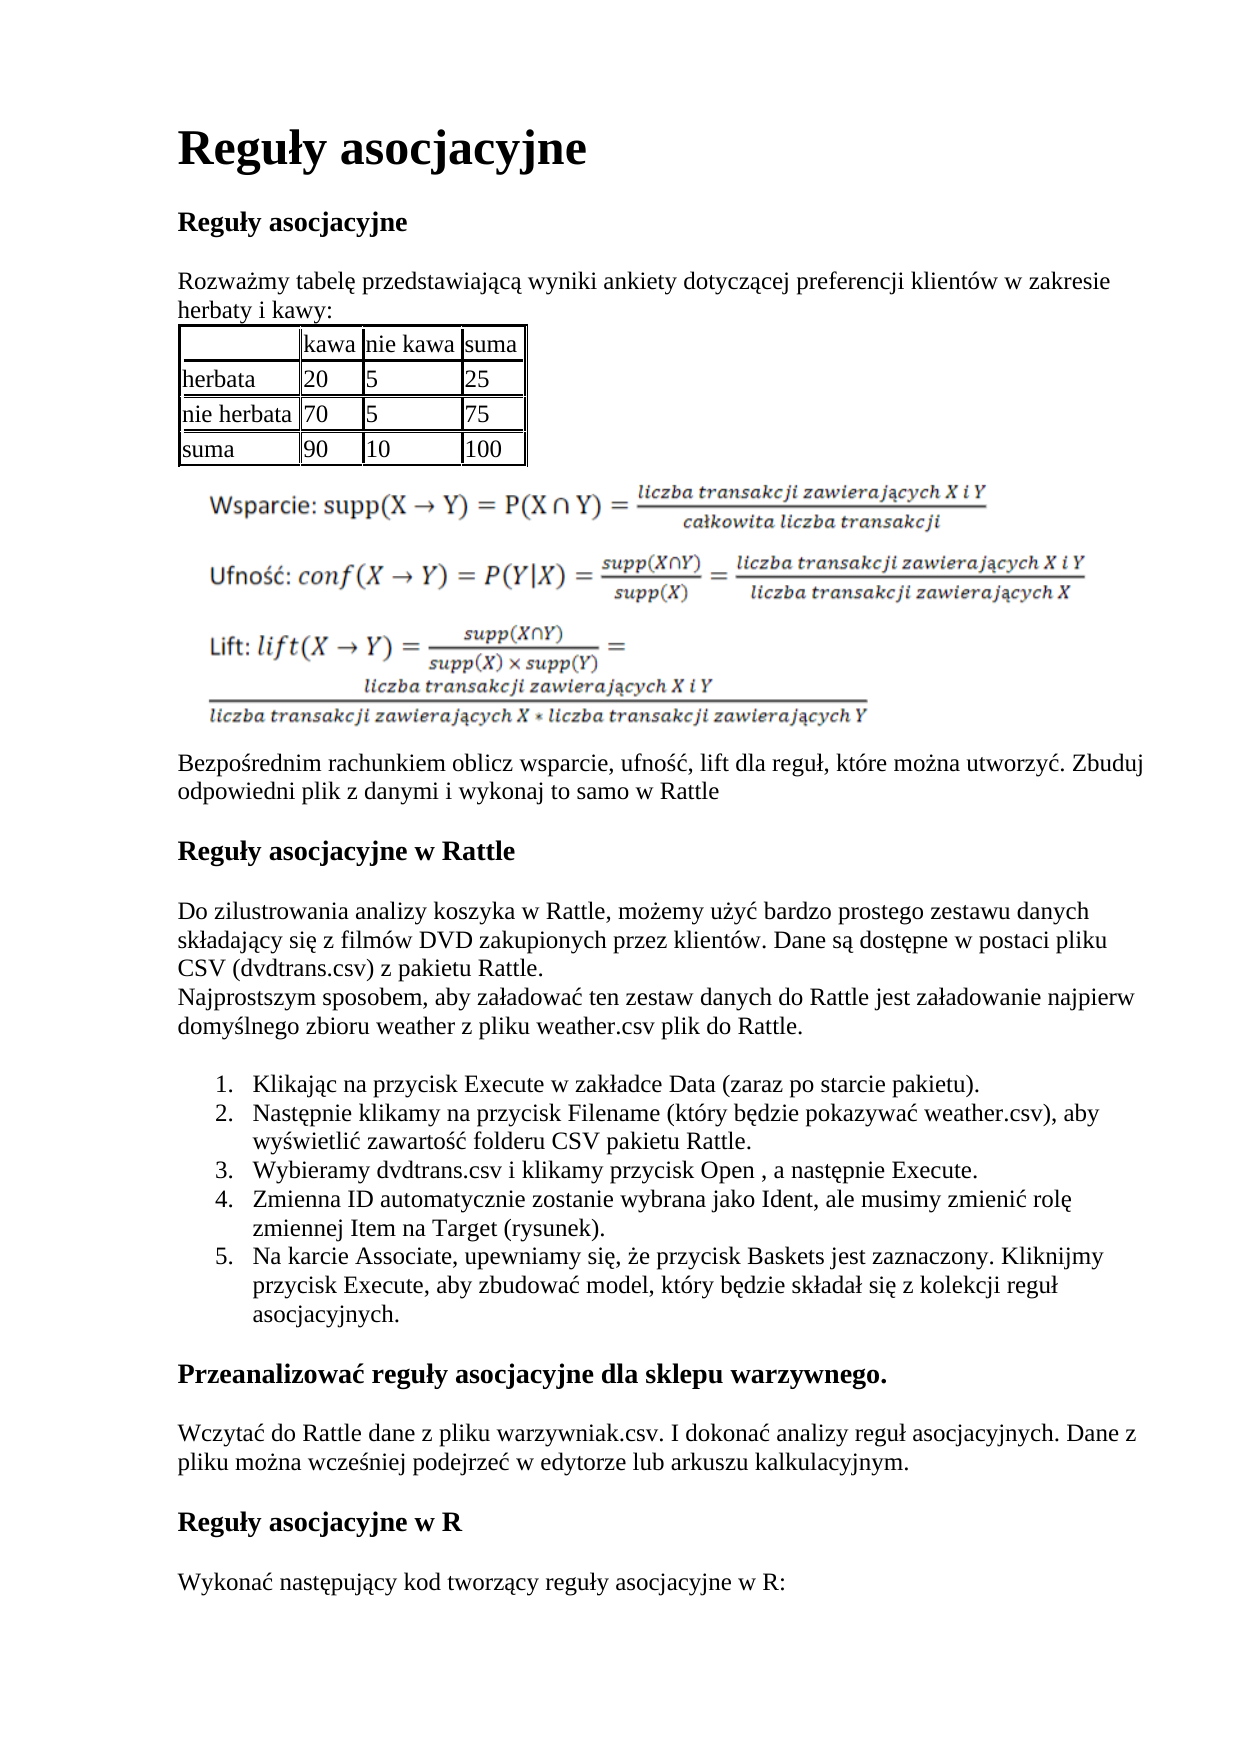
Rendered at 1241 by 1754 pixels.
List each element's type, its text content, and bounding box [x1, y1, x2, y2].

list Na karcie Associate, upewniamy się, że przycisk Baskets jest zaznaczony. Kliknijmy przycisk Execute, aby zbudować model, który będzie składał się z kolekcji reguł asocjacyjnych. [215, 1241, 1152, 1328]
table_cell 10 [363, 433, 462, 464]
text Wczytać do Rattle dane z pliku warzywniak.csv. I dokonać analizy reguł asocjacyjnych. Dane z pliku można wcześniej podejrzeć w edytorze lub arkuszu kalkulacyjnym. [177, 1418, 1152, 1476]
table_cell suma [181, 429, 301, 464]
text Wykonać następujący kod tworzący reguły asocjacyjne w R: [177, 1567, 1152, 1595]
table_cell 25 [464, 359, 524, 394]
table_cell 20 [302, 362, 362, 394]
list Wybieramy dvdtrans.csv i klikamy przycisk Open , a następnie Execute. [215, 1155, 1152, 1184]
text Rozważmy tabelę przedstawiającą wyniki ankiety dotyczącej preferencji klientów w zakresie herbaty i kawy: [177, 266, 1152, 324]
list Zmienna ID automatycznie zostanie wybrana jako Ident, ale musimy zmienić rolę zmiennej Item na Target (rysunek). [215, 1184, 1152, 1241]
table_cell nie herbata [181, 394, 299, 429]
picture [177, 467, 1132, 748]
text Bezpośrednim rachunkiem oblicz wsparcie, ufność, lift dla reguł, które można utworzyć. Zbuduj odpowiedni plik z danymi i wykonaj to samo w Rattle [177, 748, 1152, 805]
table_cell 90 [301, 433, 363, 464]
table_header kawa [301, 326, 363, 359]
table_cell 75 [464, 394, 525, 429]
text Reguły asocjacyjne [177, 205, 1152, 237]
table_header [181, 327, 301, 359]
table_header suma [462, 327, 524, 359]
table_cell 5 [365, 398, 461, 429]
text Przeanalizować reguły asocjacyjne dla sklepu warzywnego. [177, 1357, 1152, 1389]
table_header nie kawa [363, 326, 462, 359]
table_cell herbata [181, 359, 299, 394]
table_cell 70 [302, 398, 362, 429]
table_cell 100 [462, 429, 525, 464]
text Reguły asocjacyjne [177, 118, 1152, 176]
text Reguły asocjacyjne w Rattle [177, 834, 1152, 867]
table_cell 5 [365, 362, 461, 394]
list Następnie klikamy na przycisk Filename (który będzie pokazywać weather.csv), aby wyświetlić zawartość folderu CSV pakietu Rattle. [215, 1098, 1152, 1155]
text Do zilustrowania analizy koszyka w Rattle, możemy użyć bardzo prostego zestawu danych składający się z filmów DVD zakupionych przez klientów. Dane są dostępne w postaci pliku CSV (dvdtrans.csv) z pakietu Rattle. Najprostszym sposobem, aby załadować ten zestaw danych do Rattle jest załadowanie najpierw domyślnego zbioru weather z pliku weather.csv plik do Rattle. [177, 896, 1152, 1040]
text Reguły asocjacyjne w R [177, 1505, 1152, 1537]
list Klikając na przycisk Execute w zakładce Data (zaraz po starcie pakietu). [215, 1069, 1152, 1098]
